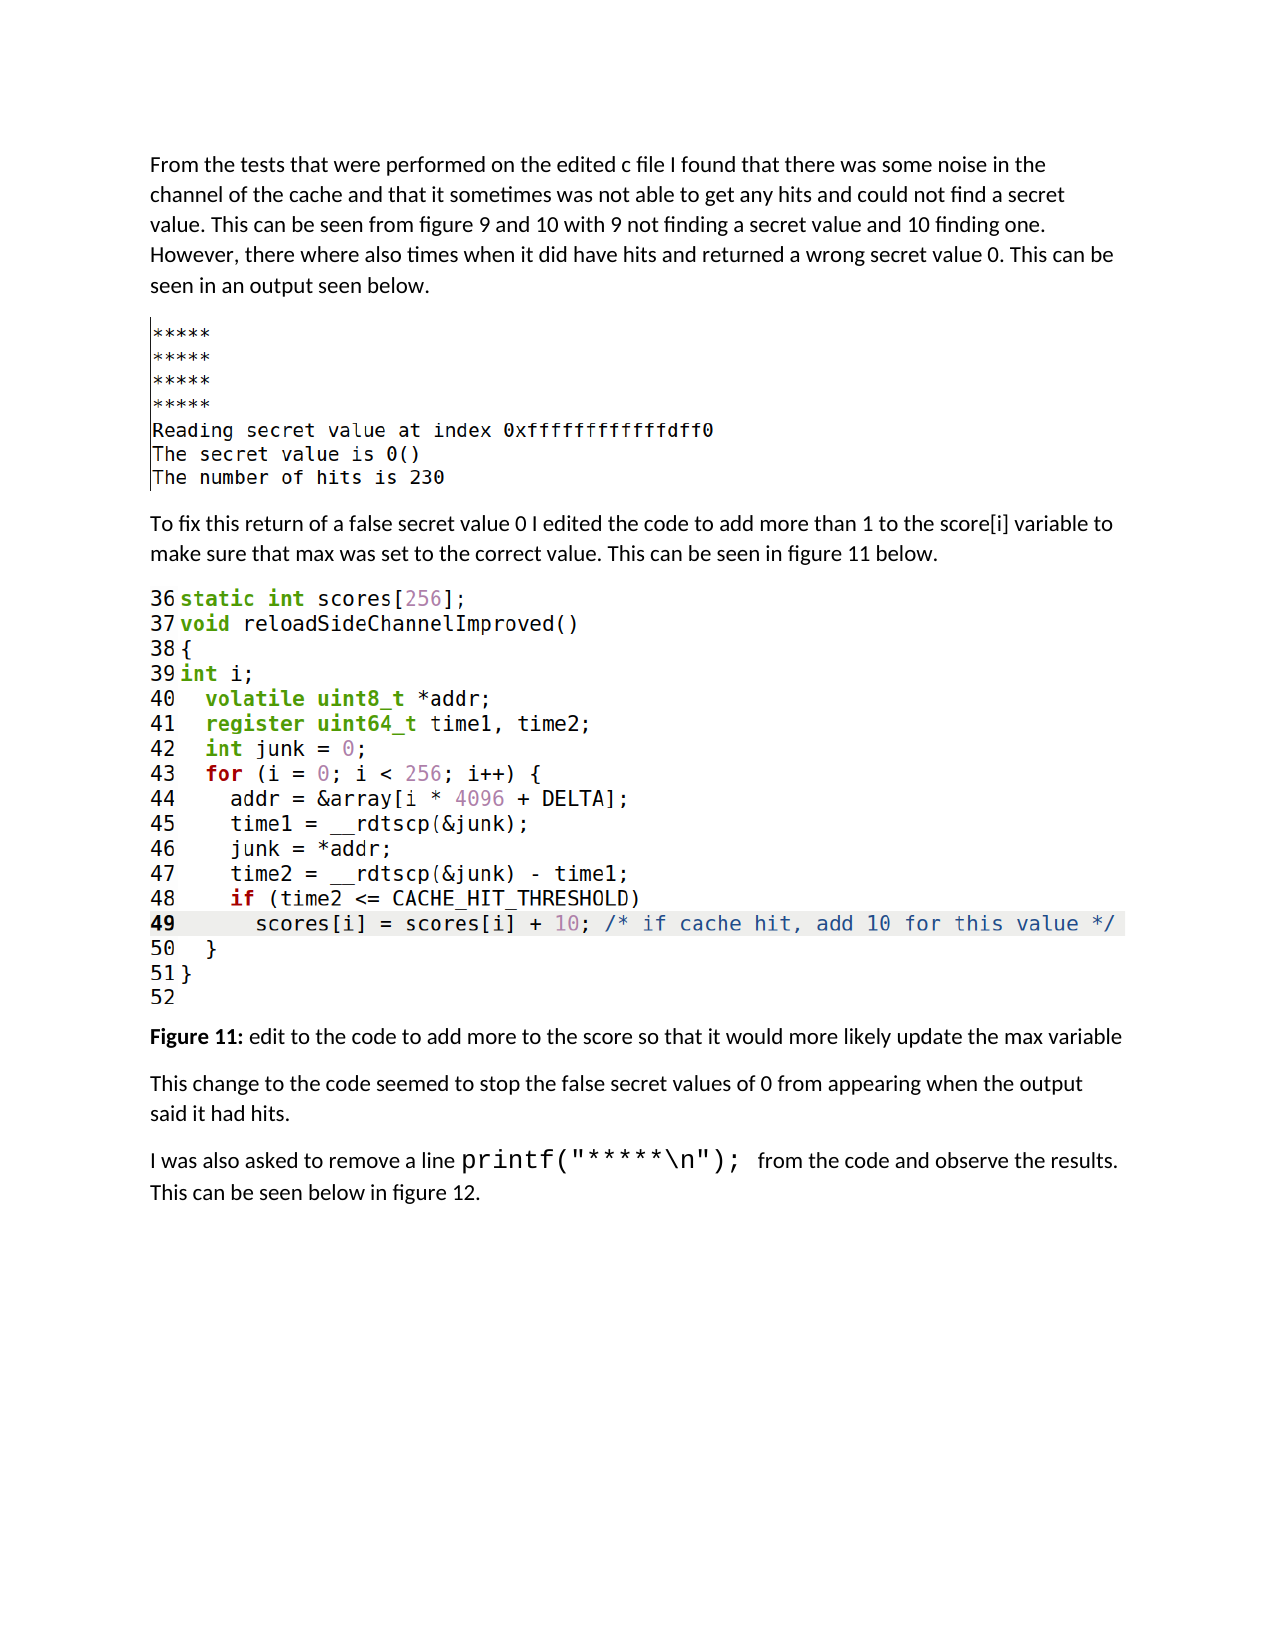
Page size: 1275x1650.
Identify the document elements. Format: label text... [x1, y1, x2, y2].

text This change to the code seemed to stop the false secret values of 0 from appearing when the output said it had hits. [150, 1069, 1125, 1127]
text To fix this return of a false secret value 0 I edited the code to add more than 1 to the score[i] variable to make sure that max was set to the correct value. This can be seen in figure 11 below. [150, 509, 1125, 567]
picture [150, 317, 735, 491]
text From the tests that were performed on the edited c file I found that there was some noise in the channel of the cache and that it sometimes was not able to get any hits and could not find a secret value. This can be seen from figure 9 and 10 with 9 not finding a secret value and 10 finding one. However, there where also times when it did have hits and returned a wrong secret value 0. This can be seen in an output seen below. [150, 150, 1125, 299]
picture [150, 586, 1125, 1004]
text Figure 11: edit to the code to add more to the score so that it would more likely update the max variable [150, 1022, 1125, 1050]
text I was also asked to remove a line printf("*****\n"); from the code and observe the results. This can be seen below in figure 12. [150, 1146, 1125, 1206]
